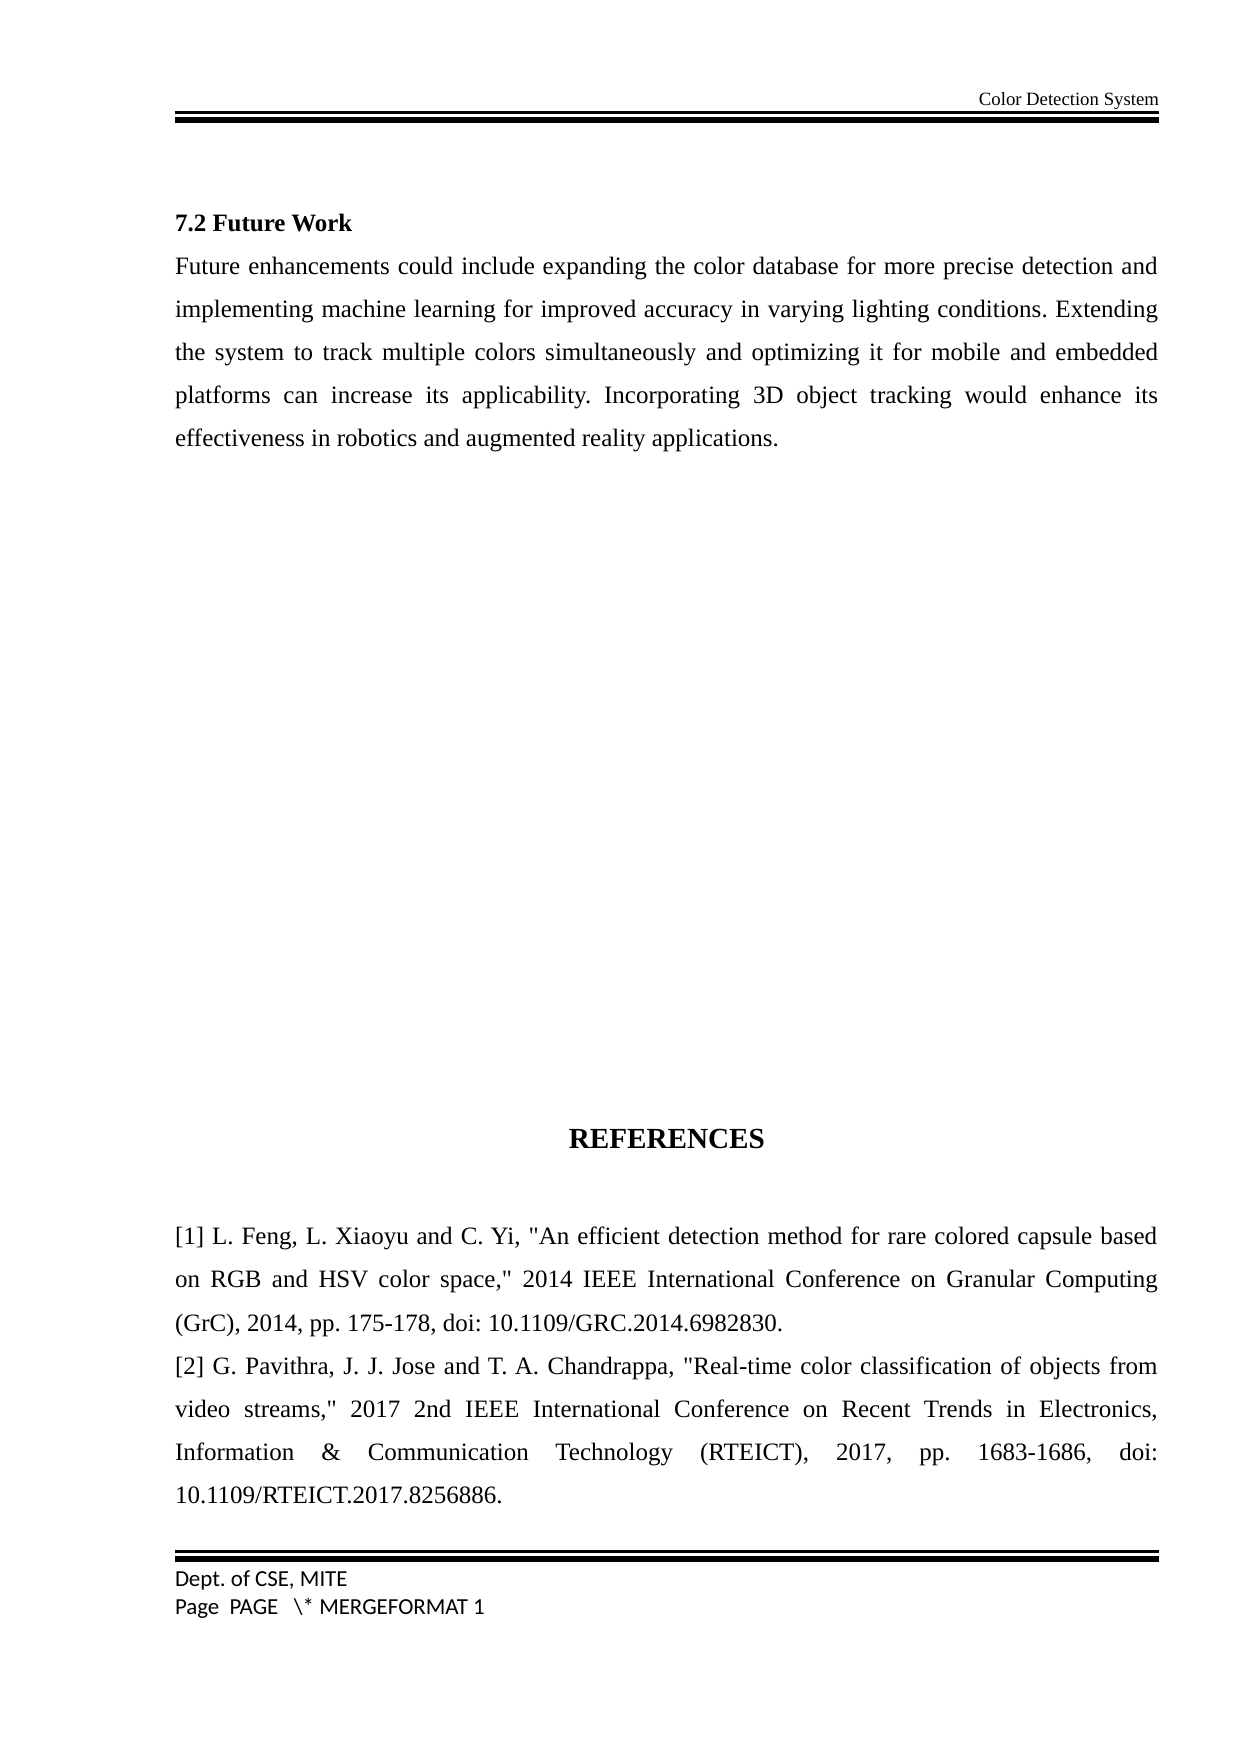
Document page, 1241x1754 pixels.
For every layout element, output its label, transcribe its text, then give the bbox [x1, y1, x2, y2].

text 7.2 Future Work [175, 208, 1159, 237]
text [1] L. Feng, L. Xiaoyu and C. Yi, "An efficient detection method for rare colored capsule based on RGB and HSV color space," 2014 IEEE International Conference on Granular Computing (GrC), 2014, pp. 175-178, doi: 10.1109/GRC.2014.6982830. [175, 1221, 1159, 1336]
text [2] G. Pavithra, J. J. Jose and T. A. Chandrappa, "Real-time color classification of objects from video streams," 2017 2nd IEEE International Conference on Recent Trends in Electronics, Information & Communication Technology (RTEICT), 2017, pp. 1683-1686, doi: 10.1109/RTEICT.2017.8256886. [175, 1351, 1159, 1509]
text Future enhancements could include expanding the color database for more precise detection and implementing machine learning for improved accuracy in varying lighting conditions. Extending the system to track multiple colors simultaneously and optimizing it for mobile and embedded platforms can increase its applicability. Incorporating 3D object tracking would enhance its effectiveness in robotics and augmented reality applications. [175, 251, 1159, 452]
text REFERENCES [175, 1121, 1159, 1154]
